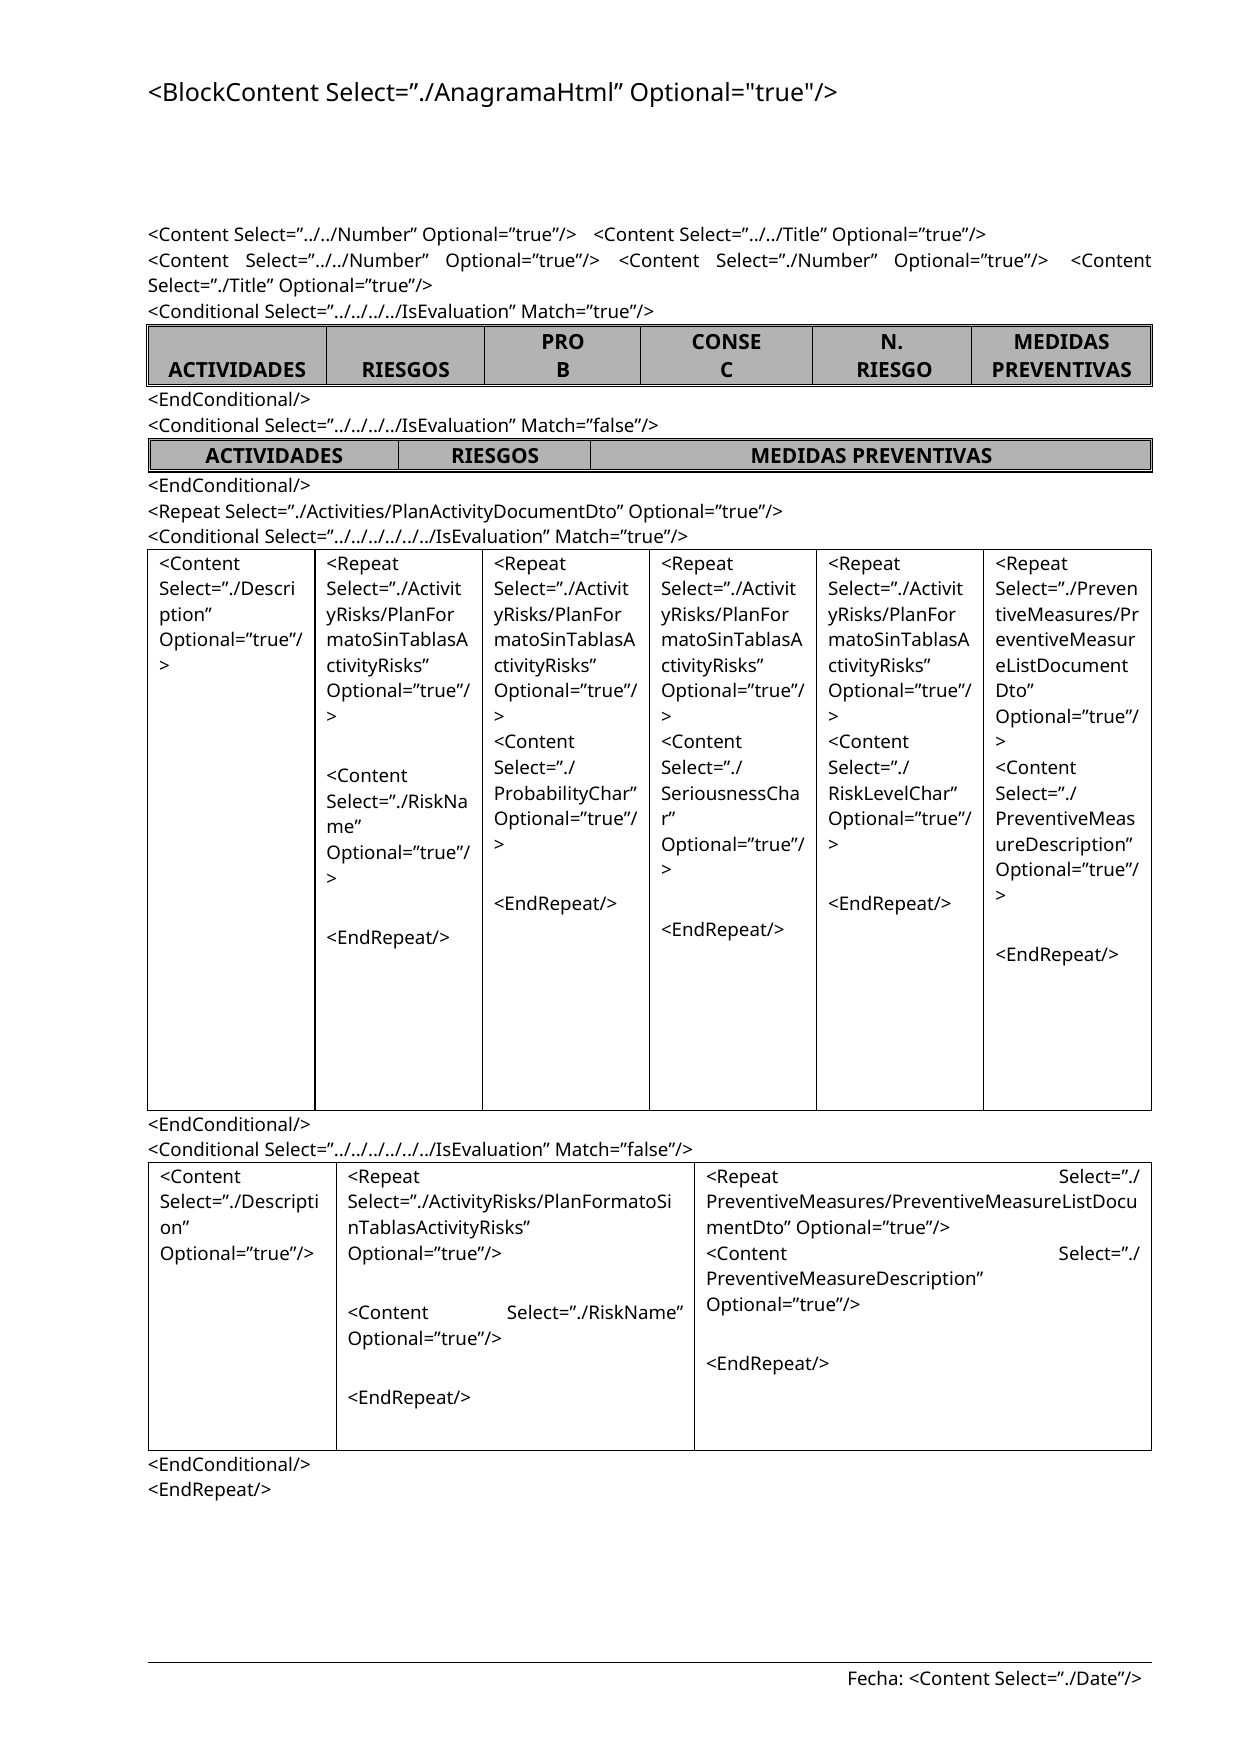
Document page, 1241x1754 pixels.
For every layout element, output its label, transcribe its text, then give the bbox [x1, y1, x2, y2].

table_header RIESGOS [399, 441, 590, 469]
table_header [984, 550, 1151, 1110]
table_header RIESGOS [327, 327, 484, 384]
table_header MEDIDAS PREVENTIVAS [972, 327, 1150, 384]
table_header [337, 1163, 694, 1450]
table_header PRO B [485, 327, 640, 384]
table_header [650, 550, 816, 1110]
table_header [817, 550, 983, 1110]
table_header [695, 1163, 1151, 1450]
table_header ACTIVIDADES [151, 441, 398, 469]
table_header MEDIDAS PREVENTIVAS [591, 441, 1150, 469]
table_header [316, 550, 482, 1110]
table_header N. RIESGO [813, 327, 971, 384]
table_header ACTIVIDADES [149, 327, 326, 384]
table_header [483, 550, 649, 1110]
table_header CONSE C [641, 327, 812, 384]
